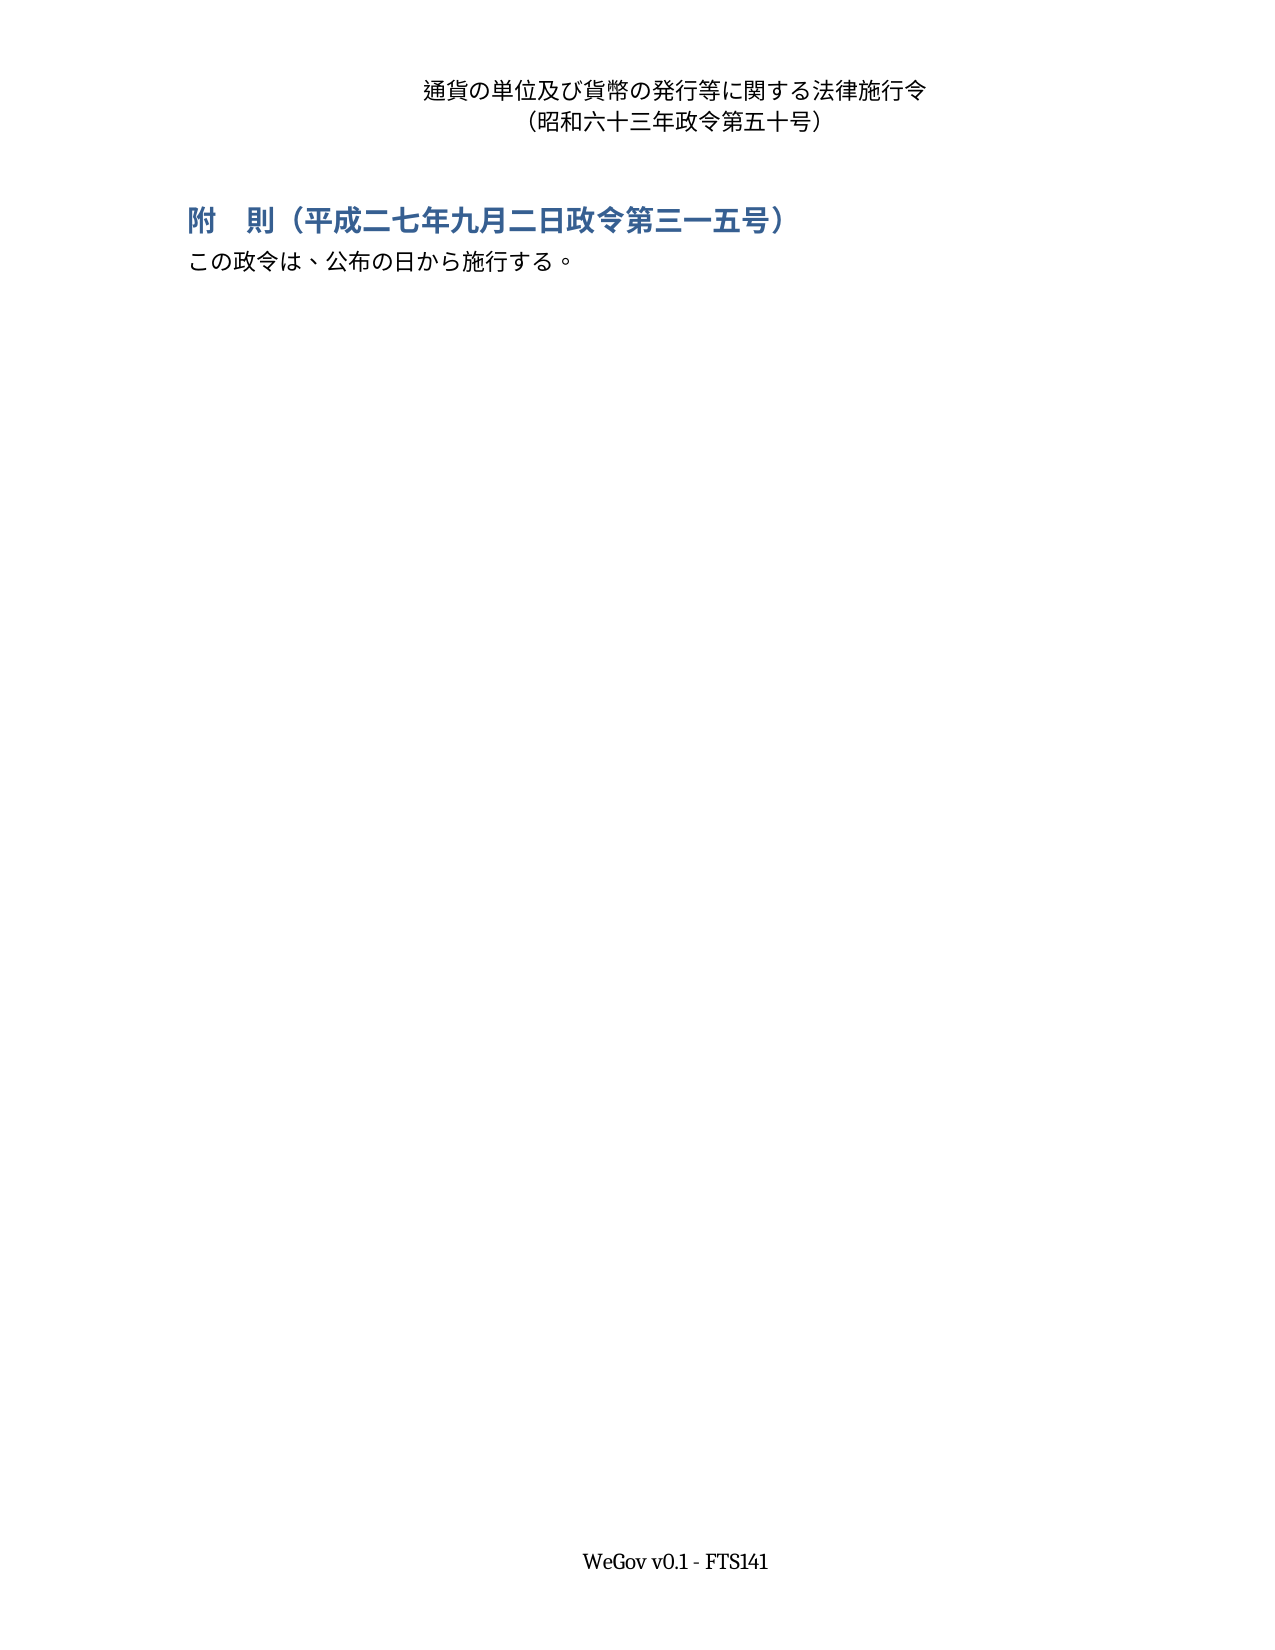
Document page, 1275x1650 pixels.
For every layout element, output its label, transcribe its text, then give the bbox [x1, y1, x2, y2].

text この政令は、公布の日から施行する。 [187, 246, 1087, 277]
subtitle 附 則（平成二七年九月二日政令第三一五号） [187, 200, 1087, 240]
